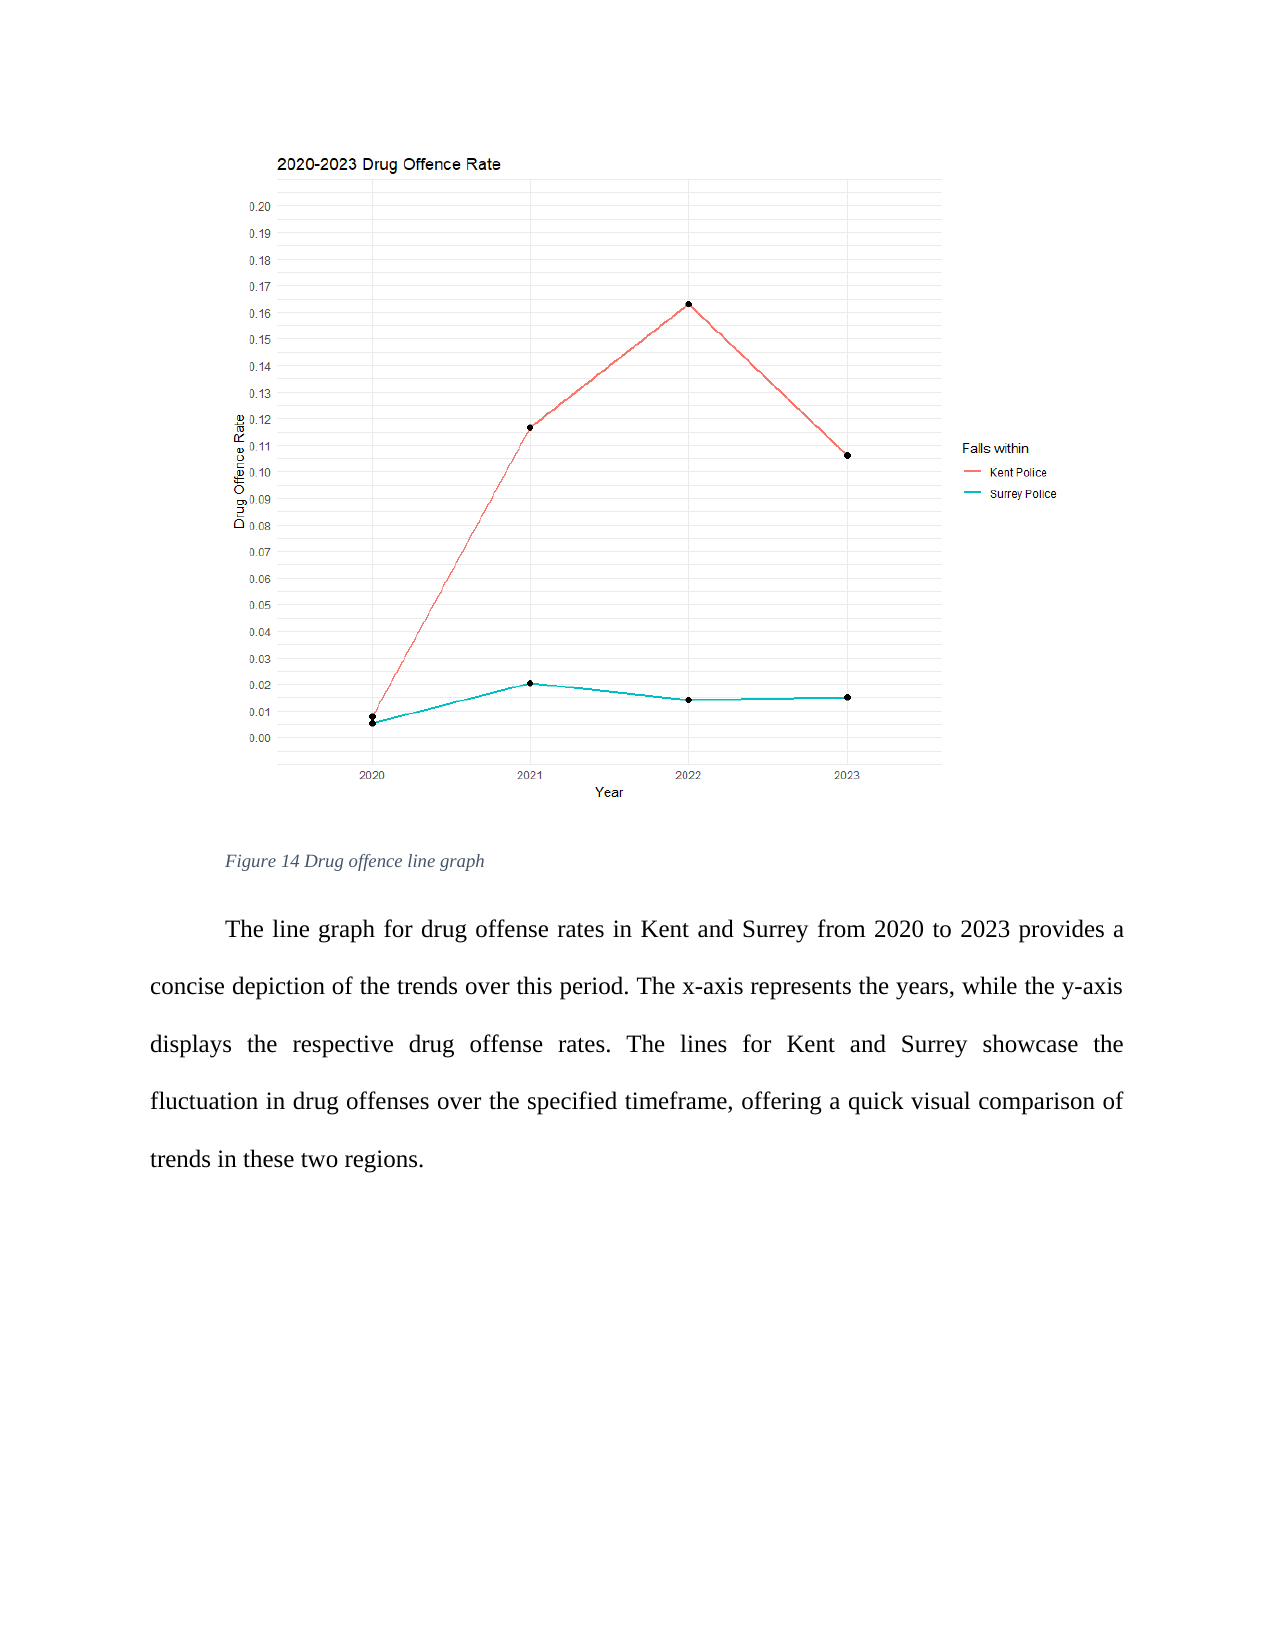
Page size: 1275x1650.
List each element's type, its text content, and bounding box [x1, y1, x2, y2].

text Figure 14 Drug offence line graph [150, 850, 1125, 871]
text The line graph for drug offense rates in Kent and Surrey from 2020 to 2023 provides a concise depiction of the trends over this period. The x-axis represents the years, while the y-axis displays the respective drug offense rates. The lines for Kent and Surrey showcase the fluctuation in drug offenses over the specified timeframe, offering a quick visual comparison of trends in these two regions. [150, 914, 1125, 1172]
picture [225, 150, 1069, 805]
